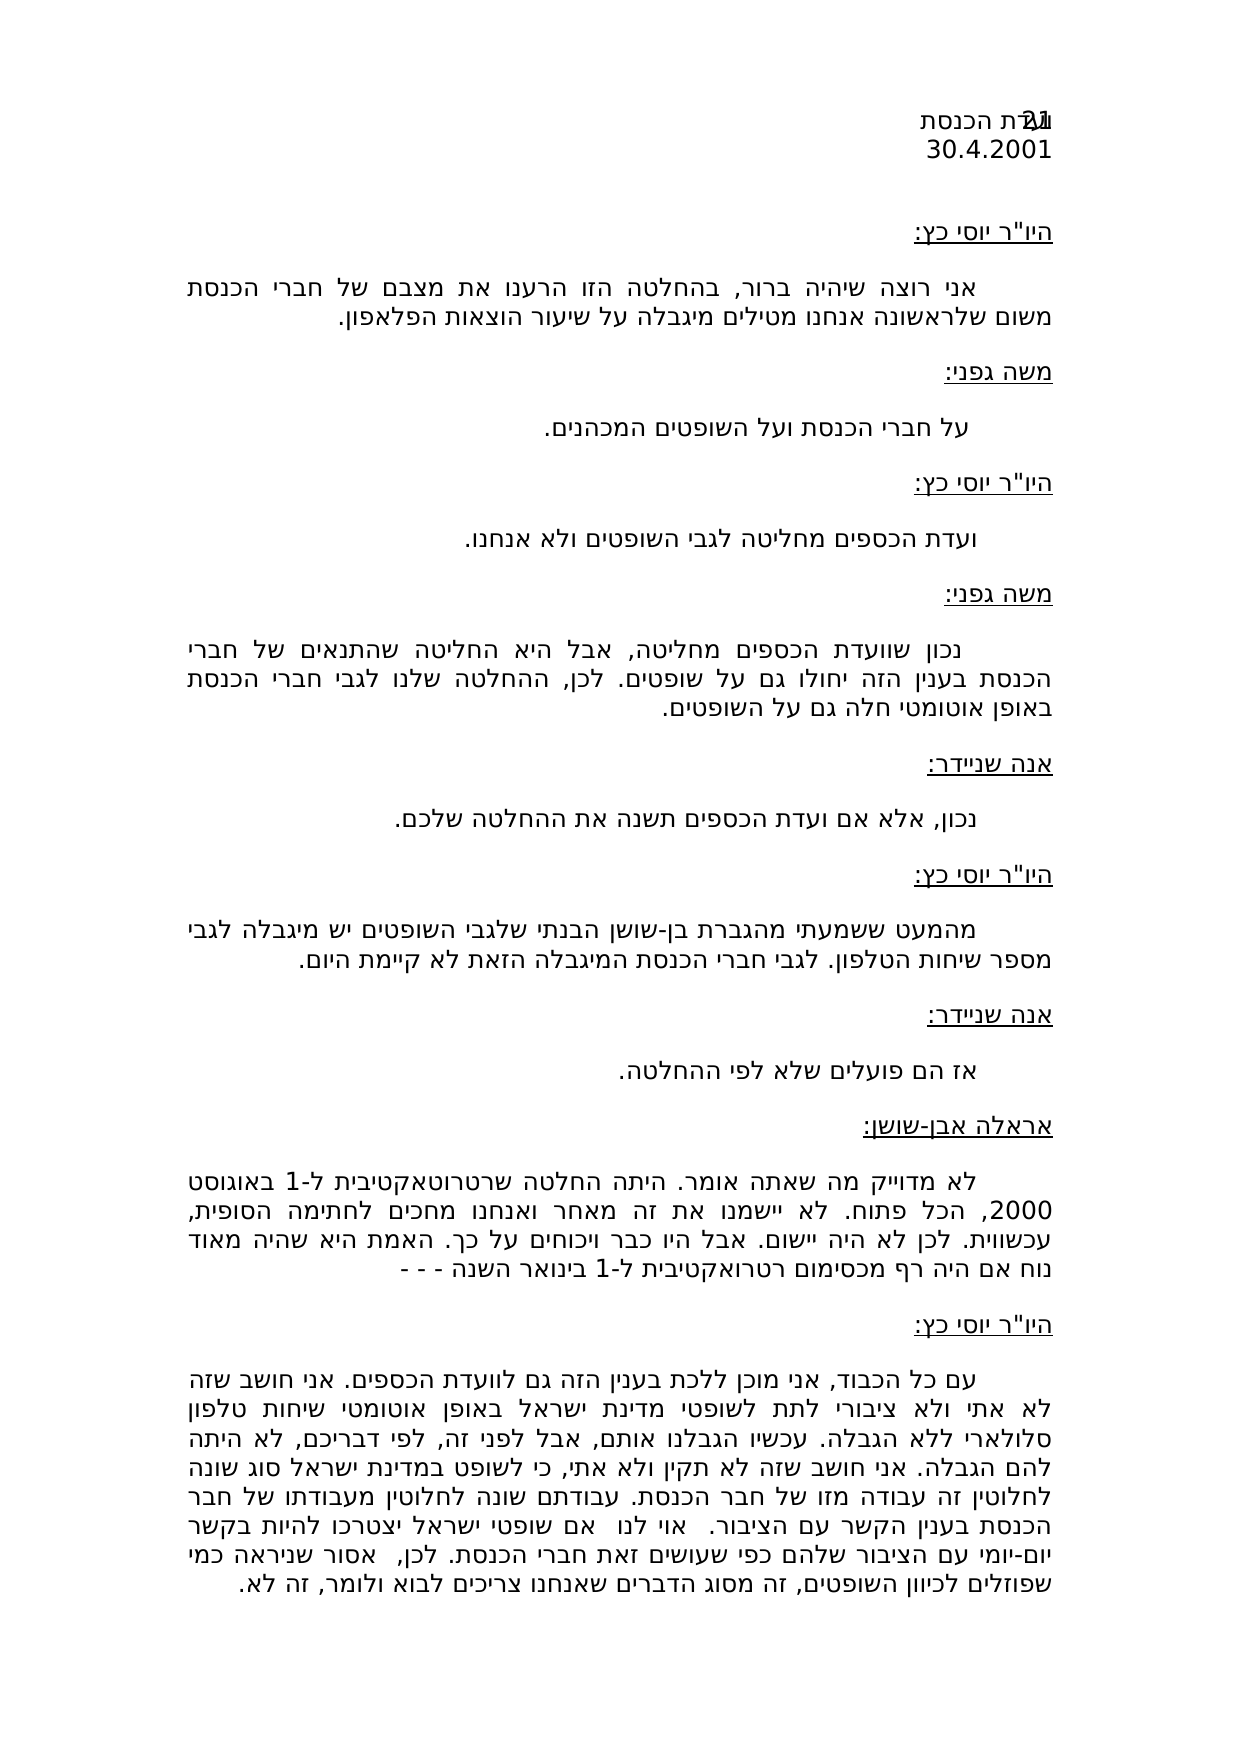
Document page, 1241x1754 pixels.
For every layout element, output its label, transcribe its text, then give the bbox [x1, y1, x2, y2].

text אני רוצה שיהיה ברור, בהחלטה הזו הרענו את מצבם של חברי הכנסת משום שלראשונה אנחנו מטילים מיגבלה על שיעור הוצאות הפלאפון. [187, 273, 1053, 331]
text אראלה אבן-שושן: [187, 1111, 1053, 1141]
text נכון שוועדת הכספים מחליטה, אבל היא החליטה שהתנאים של חברי הכנסת בענין הזה יחולו גם על שופטים. לכן, ההחלטה שלנו לגבי חברי הכנסת באופן אוטומטי חלה גם על השופטים. [187, 635, 1053, 723]
text נכון, אלא אם ועדת הכספים תשנה את ההחלטה שלכם. [187, 804, 1053, 834]
text עם כל הכבוד, אני מוכן ללכת בענין הזה גם לוועדת הכספים. אני חושב שזה לא אתי ולא ציבורי לתת לשופטי מדינת ישראל באופן אוטומטי שיחות טלפון סלולארי ללא הגבלה. עכשיו הגבלנו אותם, אבל לפני זה, לפי דבריכם, לא היתה להם הגבלה. אני חושב שזה לא תקין ולא אתי, כי לשופט במדינת ישראל סוג שונה לחלוטין זה עבודה מזו של חבר הכנסת. עבודתם שונה לחלוטין מעבודתו של חבר הכנסת בענין הקשר עם הציבור. אוי לנו אם שופטי ישראל יצטרכו להיות בקשר יום-יומי עם הציבור שלהם כפי שעושים זאת חברי הכנסת. לכן, אסור שניראה כמי שפוזלים לכיוון השופטים, זה מסוג הדברים שאנחנו צריכים לבוא ולומר, זה לא. [187, 1365, 1053, 1599]
text מהמעט ששמעתי מהגברת בן-שושן הבנתי שלגבי השופטים יש מיגבלה לגבי מספר שיחות הטלפון. לגבי חברי הכנסת המיגבלה הזאת לא קיימת היום. [187, 916, 1053, 974]
text משה גפני: [187, 580, 1053, 609]
text לא מדוייק מה שאתה אומר. היתה החלטה שרטרוטאקטיבית ל-1 באוגוסט 2000, הכל פתוח. לא יישמנו את זה מאחר ואנחנו מחכים לחתימה הסופית, עכשווית. לכן לא היה יישום. אבל היו כבר ויכוחים על כך. האמת היא שהיה מאוד נוח אם היה רף מכסימום רטרואקטיבית ל-1 בינואר השנה - - - [187, 1167, 1053, 1283]
text על חברי הכנסת ועל השופטים המכהנים. [187, 413, 1053, 442]
text היו"ר יוסי כץ: [187, 1310, 1053, 1339]
text אנה שניידר: [187, 749, 1053, 778]
text היו"ר יוסי כץ: [187, 860, 1053, 889]
text אז הם פועלים שלא לפי ההחלטה. [187, 1056, 1053, 1085]
text היו"ר יוסי כץ: [187, 469, 1053, 498]
text ועדת הכספים מחליטה לגבי השופטים ולא אנחנו. [187, 524, 1053, 553]
text היו"ר יוסי כץ: [187, 217, 1053, 247]
text אנה שניידר: [187, 1000, 1053, 1029]
text משה גפני: [187, 358, 1053, 387]
